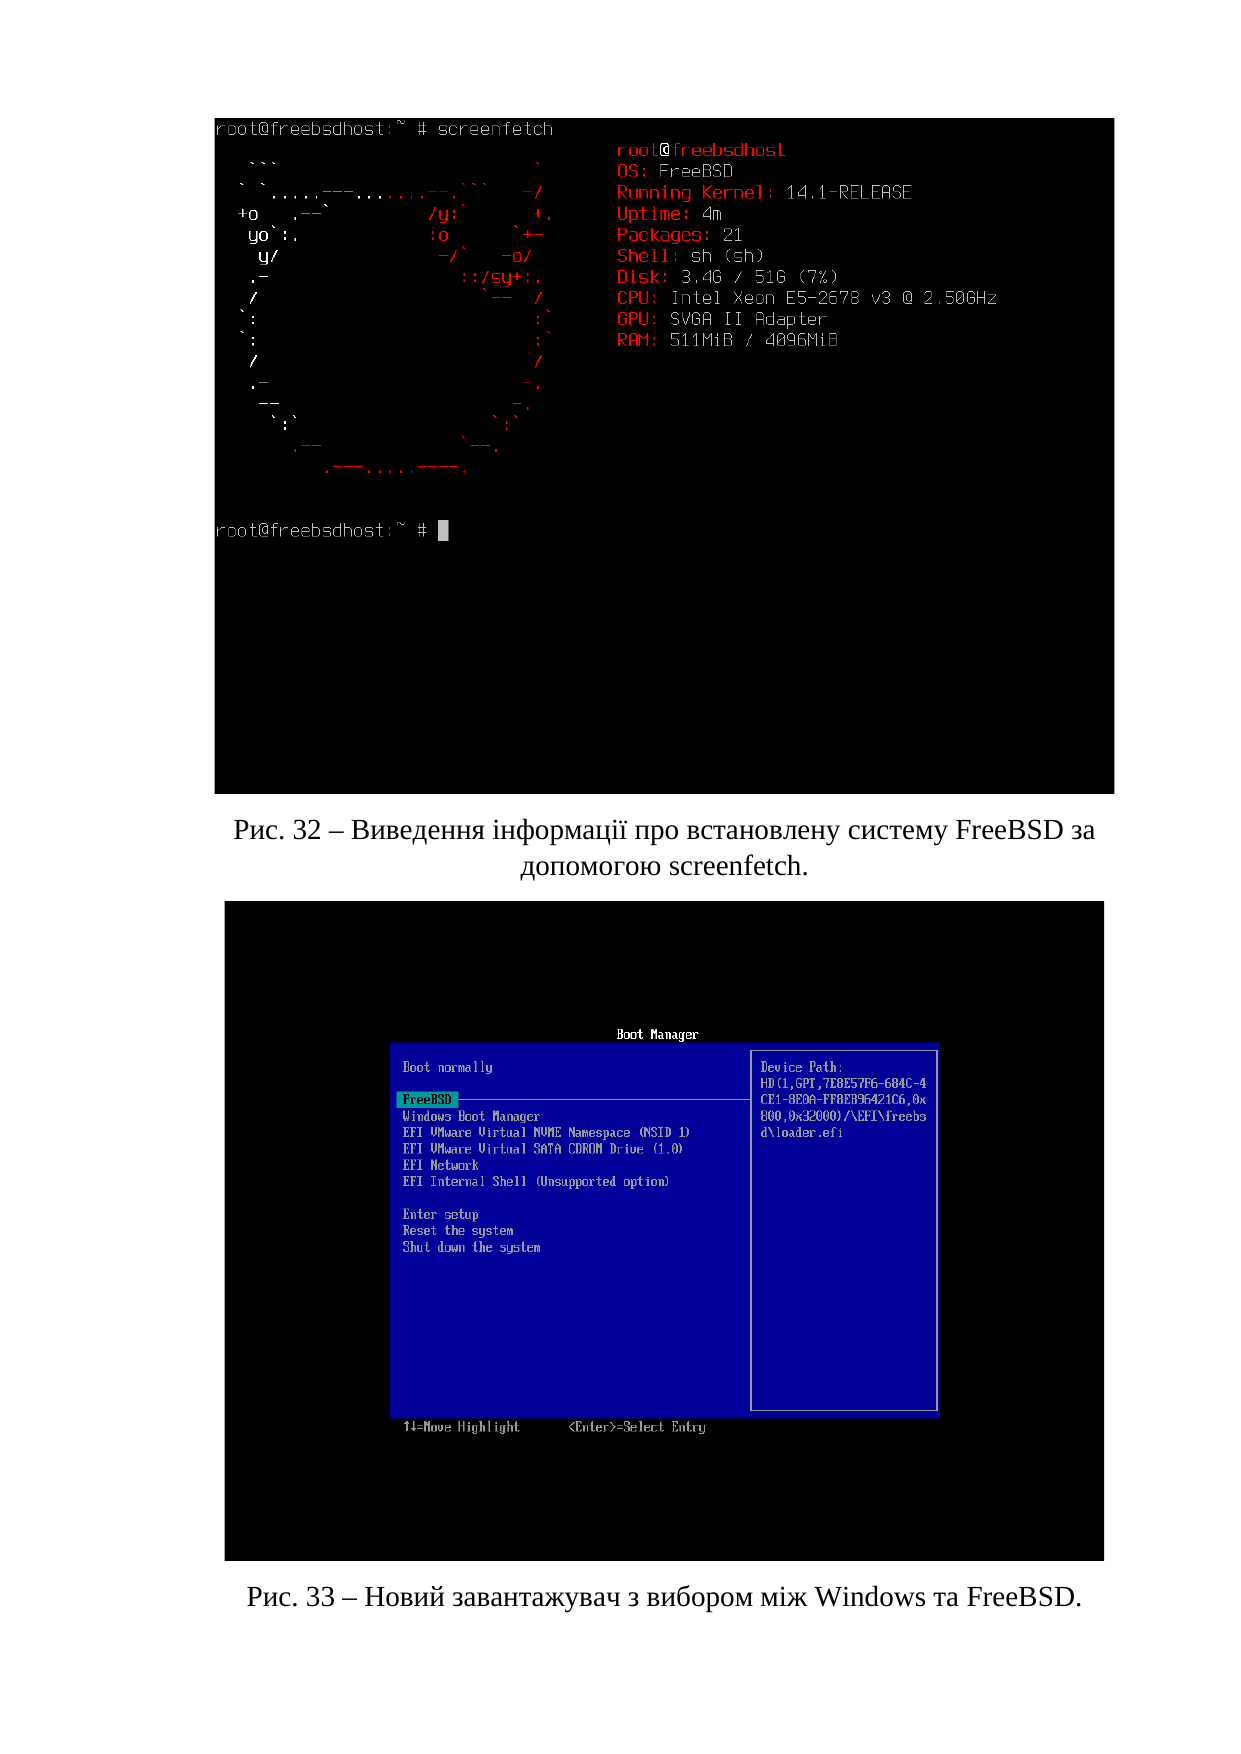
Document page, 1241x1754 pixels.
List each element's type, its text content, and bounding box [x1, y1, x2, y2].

text Рис. 32 – Виведення інформації про встановлену систему FreeBSD за допомогою screenfetch. [177, 812, 1152, 882]
picture [214, 118, 1115, 794]
picture [224, 901, 1105, 1561]
text Рис. 33 – Новий завантажувач з вибором між Windows та FreeBSD. [177, 1579, 1152, 1613]
